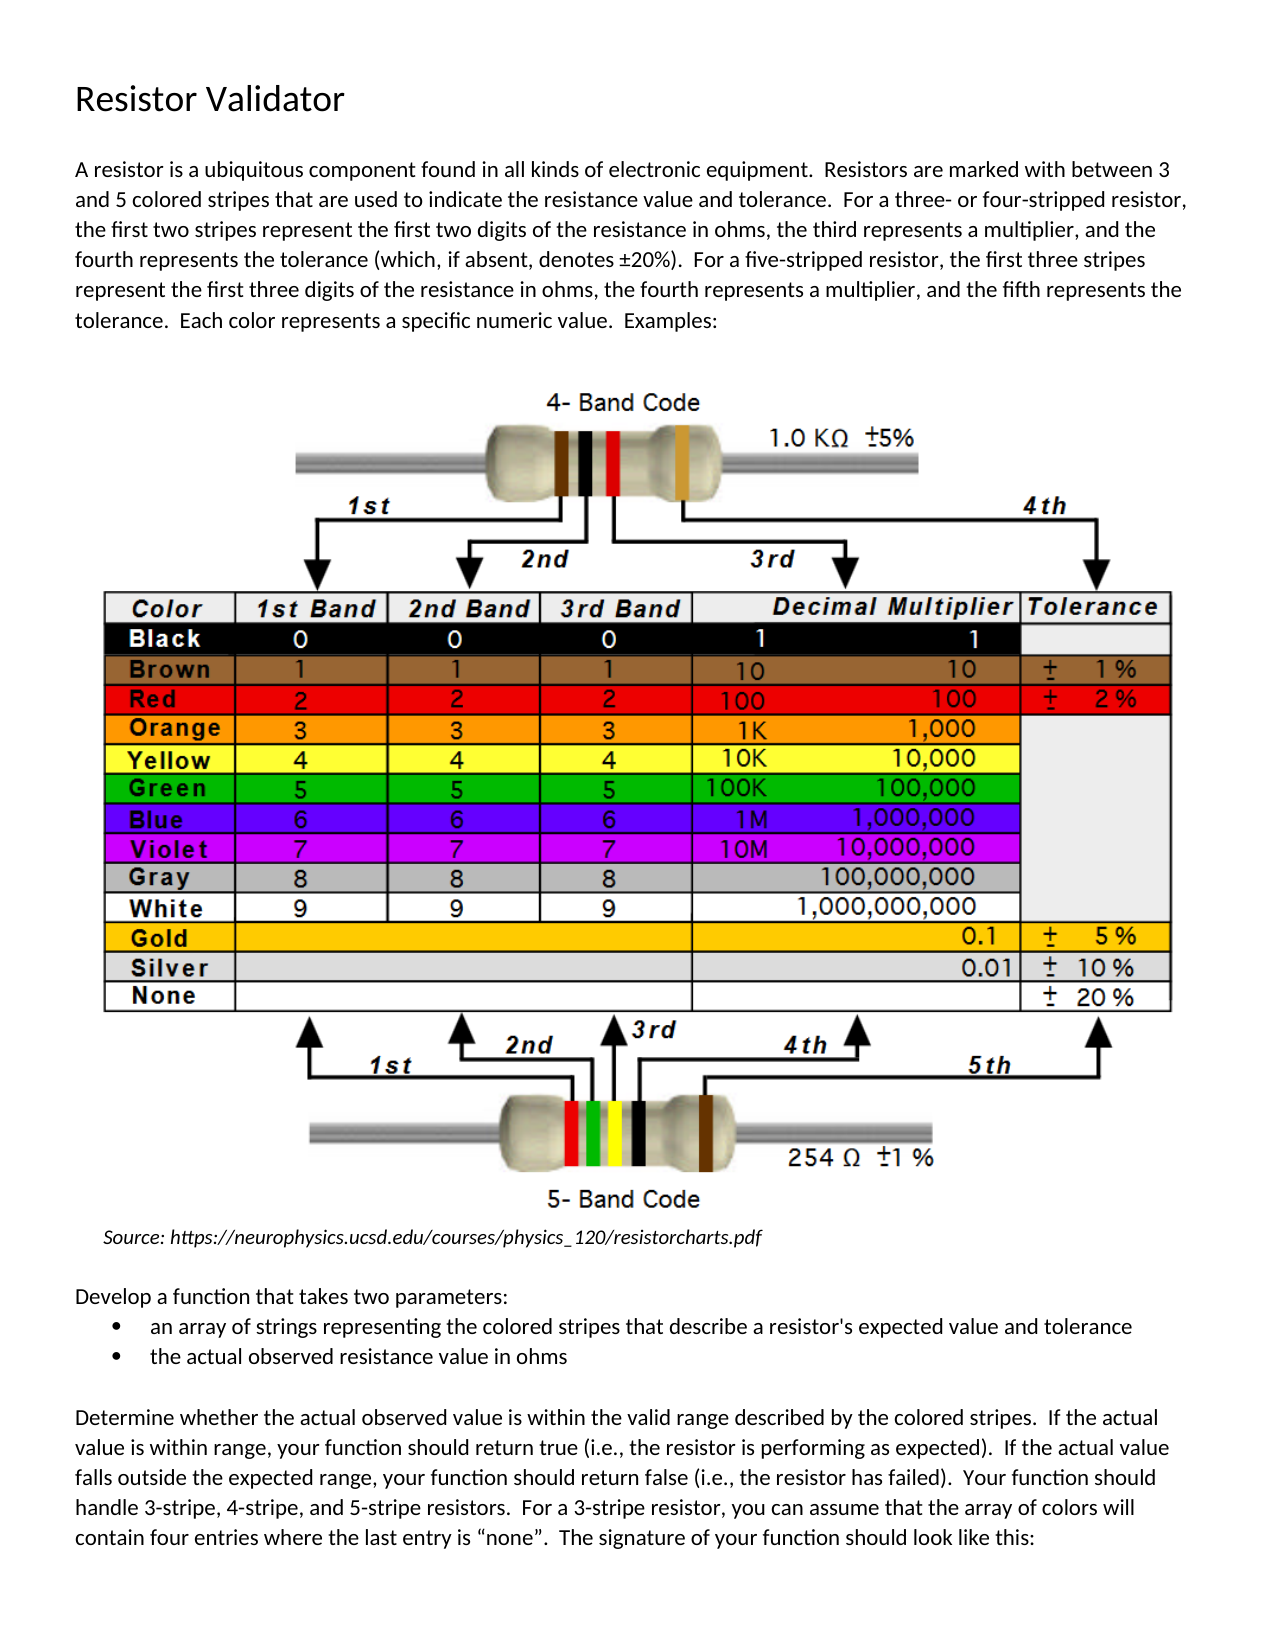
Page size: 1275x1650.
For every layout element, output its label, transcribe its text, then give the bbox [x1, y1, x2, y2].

text Determine whether the actual observed value is within the valid range described by the colored stripes. If the actual value is within range, your function should return true (i.e., the resistor is performing as expected). If the actual value falls outside the expected range, your function should return false (i.e., the resistor has failed). Your function should handle 3-stripe, 4-stripe, and 5-stripe resistors. For a 3-stripe resistor, you can assume that the array of colors will contain four entries where the last entry is “none”. The signature of your function should look like this: [75, 1403, 1200, 1552]
text Develop a function that takes two parameters: [75, 1282, 1200, 1310]
text Source: https://neurophysics.ucsd.edu/courses/physics_120/resistorcharts.pdf [103, 1224, 1200, 1250]
text A resistor is a ubiquitous component found in all kinds of electronic equipment. Resistors are marked with between 3 and 5 colored stripes that are used to indicate the resistance value and tolerance. For a three- or four-stripped resistor, the first two stripes represent the first two digits of the resistance in ohms, the third represents a multiplier, and the fourth represents the tolerance (which, if absent, denotes ±20%). For a five-stripped resistor, the first three stripes represent the first three digits of the resistance in ohms, the fourth represents a multiplier, and the fifth represents the tolerance. Each color represents a specific numeric value. Examples: [75, 155, 1200, 334]
list the actual observed resistance value in ohms [112, 1342, 1200, 1370]
text Resistor Validator [75, 75, 1200, 121]
list an array of strings representing the colored stripes that describe a resistor's expected value and tolerance [112, 1312, 1200, 1340]
picture [75, 366, 1200, 1222]
